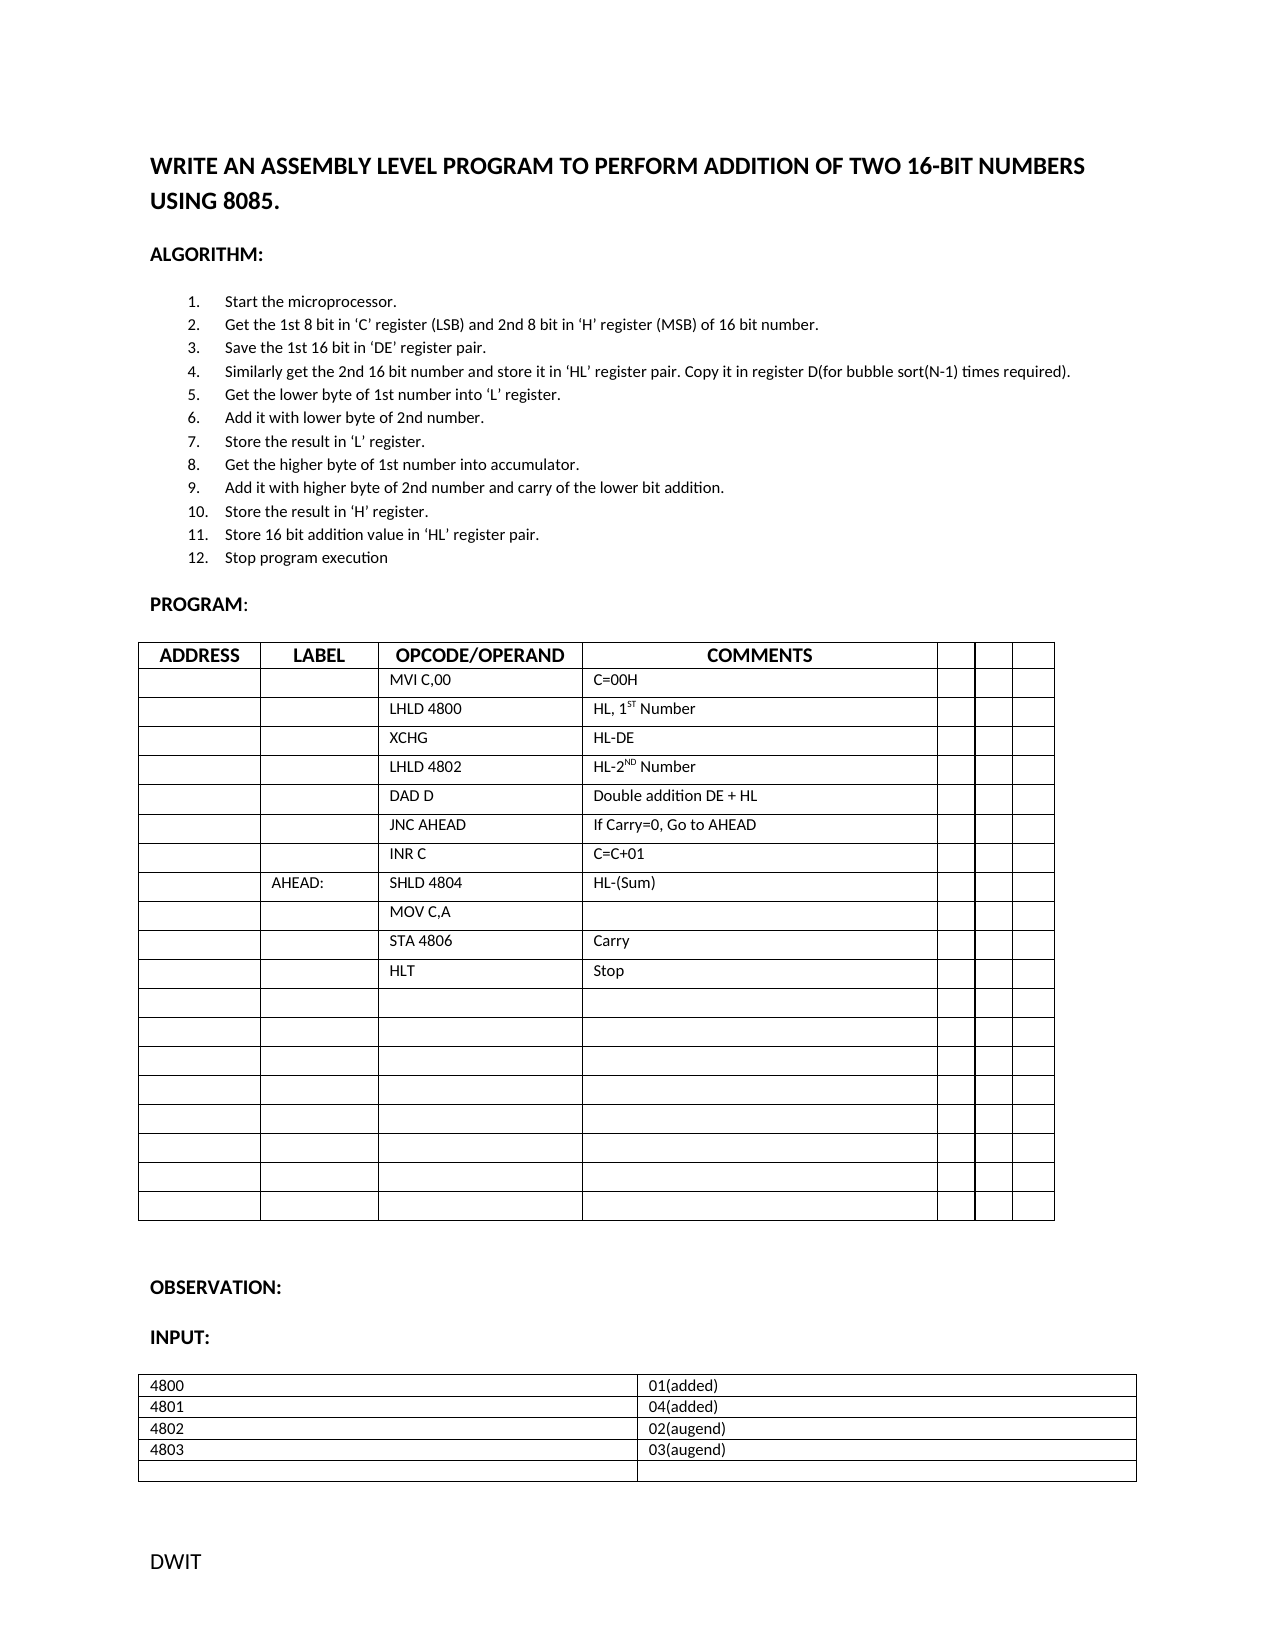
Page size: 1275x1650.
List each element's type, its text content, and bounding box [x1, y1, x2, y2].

table_cell [379, 1105, 582, 1133]
table_cell [261, 785, 378, 813]
table_cell [976, 727, 1012, 755]
table_cell [938, 1105, 974, 1133]
table_cell [379, 1192, 582, 1220]
table_cell 4801 [139, 1397, 637, 1417]
table_header [1013, 643, 1054, 668]
table_cell DAD D [379, 785, 582, 813]
table_cell [261, 989, 378, 1017]
table_cell [1013, 785, 1054, 813]
table_cell [938, 844, 974, 872]
table_cell XCHG [379, 727, 582, 755]
table_cell HLT [379, 960, 582, 988]
table_cell [261, 1076, 378, 1104]
table_cell [139, 1105, 260, 1133]
list Add it with higher byte of 2nd number and carry of the lower bit addition. [187, 477, 1125, 498]
table_cell C=00H [583, 669, 937, 697]
table_cell [1013, 727, 1054, 755]
table_cell [1013, 1105, 1054, 1133]
table_cell [139, 669, 260, 697]
table_cell AHEAD: [261, 873, 378, 901]
table_cell [938, 785, 974, 813]
table_cell [261, 1163, 378, 1191]
table_cell [583, 1192, 937, 1220]
table_cell [139, 756, 260, 784]
table_cell Double addition DE + HL [583, 785, 937, 813]
table_cell [1013, 844, 1054, 872]
table_cell HL-2ND Number [583, 756, 937, 784]
table_cell [938, 1192, 974, 1220]
table_cell [976, 960, 1012, 988]
text WRITE AN ASSEMBLY LEVEL PROGRAM TO PERFORM ADDITION OF TWO 16-BIT NUMBERS USING 8085. [150, 150, 1125, 216]
table_cell [261, 669, 378, 697]
table_cell [1013, 815, 1054, 842]
table_cell STA 4806 [379, 931, 582, 959]
table_header ADDRESS [139, 643, 260, 668]
table_cell 04(added) [638, 1397, 1136, 1417]
list Similarly get the 2nd 16 bit number and store it in ‘HL’ register pair. Copy it in register D(for bubble sort(N-1) times required). [187, 361, 1125, 381]
table_header [938, 643, 974, 668]
table_cell [938, 815, 974, 842]
list Stop program execution [187, 547, 1125, 568]
table_cell [139, 902, 260, 930]
table_cell [938, 902, 974, 930]
table_cell [139, 815, 260, 842]
table_cell [379, 1018, 582, 1046]
table_cell [976, 1192, 1012, 1220]
table_cell [976, 989, 1012, 1017]
table_cell [1013, 902, 1054, 930]
table_cell If Carry=0, Go to AHEAD [583, 815, 937, 842]
table_cell [938, 727, 974, 755]
table_cell [938, 989, 974, 1017]
table_cell [139, 698, 260, 726]
table_cell [938, 931, 974, 959]
table_cell [261, 902, 378, 930]
table_cell [139, 1192, 260, 1220]
table_cell [1013, 1076, 1054, 1104]
list Save the 1st 16 bit in ‘DE’ register pair. [187, 337, 1125, 358]
table_header COMMENTS [583, 643, 937, 668]
table_cell [976, 1134, 1012, 1162]
table_cell [261, 1047, 378, 1075]
table_cell [976, 785, 1012, 813]
list Store the result in ‘H’ register. [187, 501, 1125, 521]
table_cell MVI C,00 [379, 669, 582, 697]
table_cell [379, 1134, 582, 1162]
table_cell LHLD 4802 [379, 756, 582, 784]
table_cell [261, 727, 378, 755]
table_cell [938, 756, 974, 784]
table_cell [261, 1018, 378, 1046]
table_header OPCODE/OPERAND [379, 643, 582, 668]
table_cell [583, 1047, 937, 1075]
list Store 16 bit addition value in ‘HL’ register pair. [187, 524, 1125, 544]
table_cell [139, 844, 260, 872]
table_cell [1013, 698, 1054, 726]
table_cell [638, 1461, 1136, 1481]
table_cell [139, 960, 260, 988]
text OBSERVATION: [150, 1274, 1125, 1300]
table_cell [938, 669, 974, 697]
table_cell [261, 815, 378, 842]
table_cell [1013, 931, 1054, 959]
table_cell [139, 1076, 260, 1104]
table_cell JNC AHEAD [379, 815, 582, 842]
table_cell HL, 1ST Number [583, 698, 937, 726]
table_cell [261, 960, 378, 988]
table_cell [976, 756, 1012, 784]
table_cell 02(augend) [638, 1418, 1136, 1438]
table_cell [139, 1018, 260, 1046]
table_cell [379, 1163, 582, 1191]
table_cell [583, 1134, 937, 1162]
table_cell [139, 1163, 260, 1191]
table_cell HL-(Sum) [583, 873, 937, 901]
table_cell [261, 1105, 378, 1133]
table_cell Carry [583, 931, 937, 959]
list Get the 1st 8 bit in ‘C’ register (LSB) and 2nd 8 bit in ‘H’ register (MSB) of 16 bit number. [187, 314, 1125, 334]
list Start the microprocessor. [187, 291, 1125, 311]
table_cell [976, 931, 1012, 959]
list Store the result in ‘L’ register. [187, 431, 1125, 451]
table_cell [976, 902, 1012, 930]
table_cell [1013, 1134, 1054, 1162]
list Get the lower byte of 1st number into ‘L’ register. [187, 384, 1125, 404]
table_cell [938, 698, 974, 726]
table_cell HL-DE [583, 727, 937, 755]
table_cell INR C [379, 844, 582, 872]
table_cell [583, 902, 937, 930]
table_cell [938, 1163, 974, 1191]
table_cell [139, 1461, 637, 1481]
table_cell [976, 1105, 1012, 1133]
table_cell [139, 931, 260, 959]
table_cell [139, 1134, 260, 1162]
table_cell [139, 785, 260, 813]
table_cell [379, 1076, 582, 1104]
table_cell [583, 989, 937, 1017]
table_cell 4803 [139, 1440, 637, 1460]
table_cell 03(augend) [638, 1440, 1136, 1460]
table_header LABEL [261, 643, 378, 668]
table_cell [976, 815, 1012, 842]
table_cell [1013, 873, 1054, 901]
table_cell [976, 669, 1012, 697]
table_cell [261, 1134, 378, 1162]
table_cell [261, 844, 378, 872]
table_cell [261, 756, 378, 784]
table_cell C=C+01 [583, 844, 937, 872]
table_cell [583, 1163, 937, 1191]
table_cell MOV C,A [379, 902, 582, 930]
table_cell [976, 1047, 1012, 1075]
table_cell [1013, 1163, 1054, 1191]
table_cell 4802 [139, 1418, 637, 1438]
table_cell [1013, 989, 1054, 1017]
table_cell [976, 873, 1012, 901]
table_cell [1013, 1018, 1054, 1046]
table_cell [1013, 1047, 1054, 1075]
table_cell [938, 1134, 974, 1162]
table_cell [261, 698, 378, 726]
table_cell [583, 1076, 937, 1104]
list Add it with lower byte of 2nd number. [187, 407, 1125, 428]
table_cell LHLD 4800 [379, 698, 582, 726]
table_cell [1013, 1192, 1054, 1220]
table_header [976, 643, 1012, 668]
table_cell [938, 960, 974, 988]
table_cell [1013, 756, 1054, 784]
table_cell [139, 727, 260, 755]
table_cell [938, 1076, 974, 1104]
table_cell [976, 698, 1012, 726]
table_cell [139, 1047, 260, 1075]
table_cell [379, 1047, 582, 1075]
table_cell Stop [583, 960, 937, 988]
table_cell [261, 931, 378, 959]
list Get the higher byte of 1st number into accumulator. [187, 454, 1125, 474]
table_cell [938, 1018, 974, 1046]
table_cell [583, 1018, 937, 1046]
table_cell SHLD 4804 [379, 873, 582, 901]
table_cell [261, 1192, 378, 1220]
table_cell [379, 989, 582, 1017]
table_header 01(added) [638, 1375, 1136, 1396]
table_cell [976, 1076, 1012, 1104]
table_cell [1013, 960, 1054, 988]
table_cell [976, 844, 1012, 872]
table_cell [976, 1018, 1012, 1046]
table_cell [976, 1163, 1012, 1191]
table_cell [938, 1047, 974, 1075]
table_cell [583, 1105, 937, 1133]
text PROGRAM: [150, 592, 1125, 617]
text ALGORITHM: [150, 241, 1125, 266]
table_header 4800 [139, 1375, 637, 1396]
table_cell [938, 873, 974, 901]
text INPUT: [150, 1324, 1125, 1350]
table_cell [139, 873, 260, 901]
table_cell [1013, 669, 1054, 697]
table_cell [139, 989, 260, 1017]
